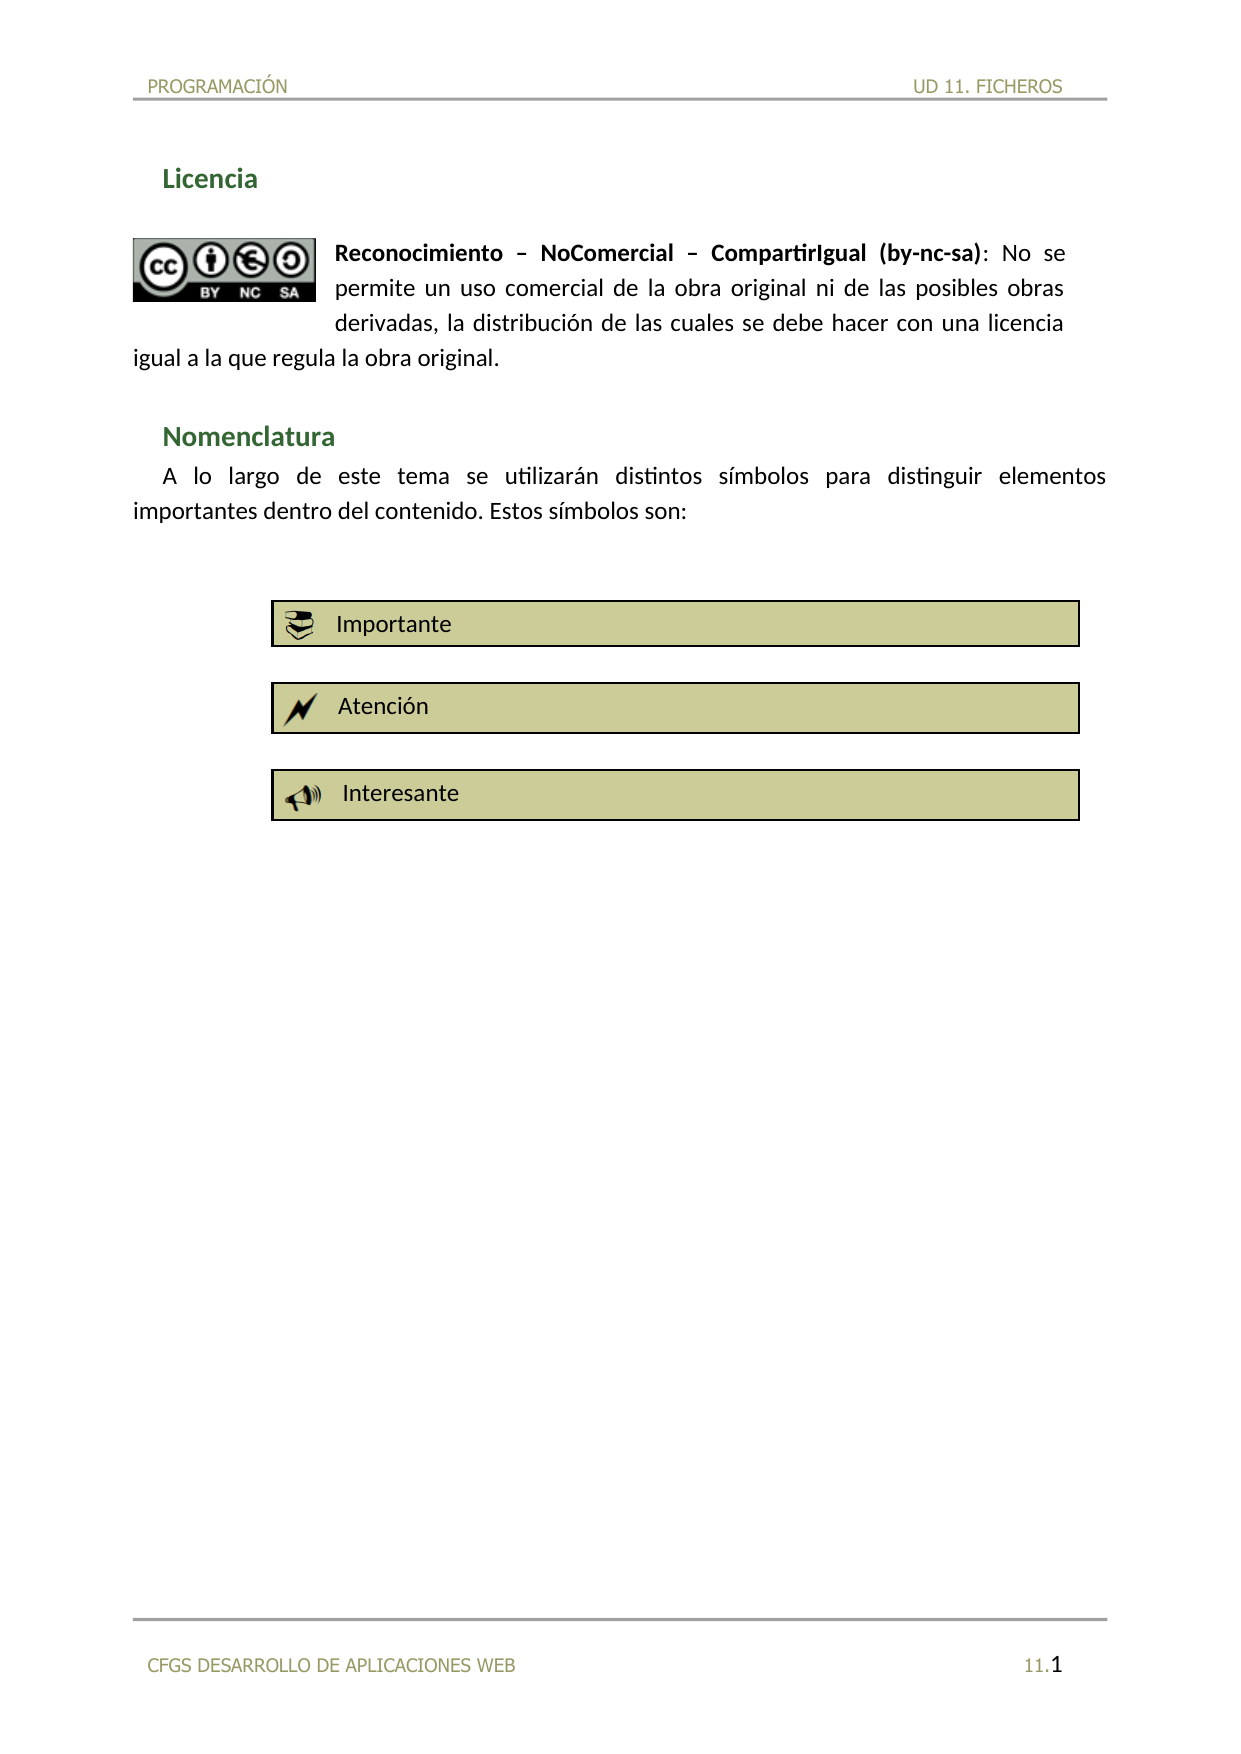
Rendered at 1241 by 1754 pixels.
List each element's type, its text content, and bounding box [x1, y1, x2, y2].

picture [281, 693, 319, 727]
text Reconocimiento – NoComercial – CompartirIgual (by-nc-sa): No se permite un uso comercial de la obra original ni de las posibles obras derivadas, la distribución de las cuales se debe hacer con una licencia igual a la que regula la obra original. [133, 237, 1066, 373]
text Nomenclatura [133, 418, 1107, 454]
table_header ...Atención [274, 684, 1078, 732]
picture [132, 238, 316, 302]
text Licencia [133, 160, 1107, 196]
table_header ...Importante [274, 602, 1078, 645]
text A lo largo de este tema se utilizarán distintos símbolos para distinguir elementos importantes dentro del contenido. Estos símbolos son: [133, 460, 1107, 526]
picture [280, 607, 317, 640]
picture [281, 780, 324, 813]
table_header ...Interesante [274, 771, 1078, 819]
